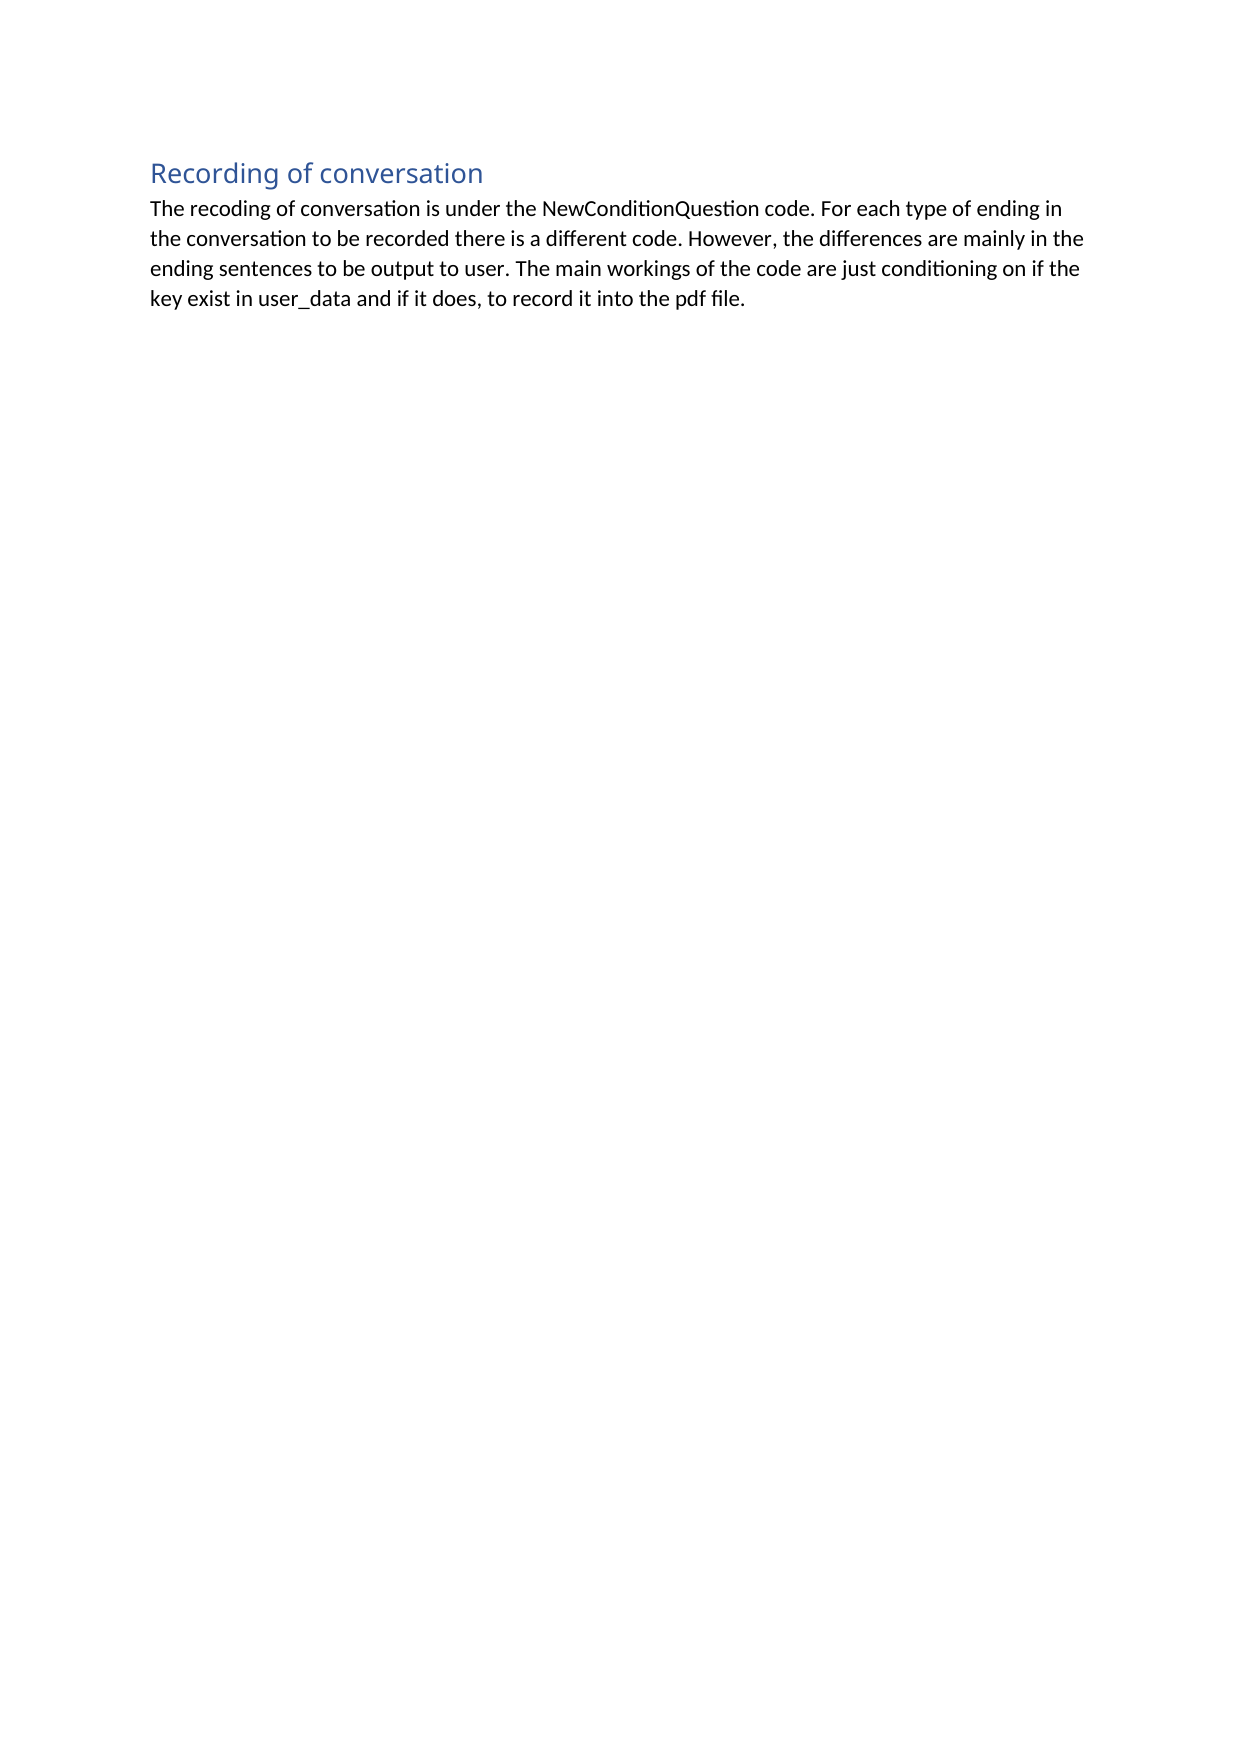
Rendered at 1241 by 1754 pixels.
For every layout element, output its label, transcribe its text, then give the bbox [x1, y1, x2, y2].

subtitle Recording of conversation [150, 154, 1090, 191]
text The recoding of conversation is under the NewConditionQuestion code. For each type of ending in the conversation to be recorded there is a different code. However, the differences are mainly in the ending sentences to be output to user. The main workings of the code are just conditioning on if the key exist in user_data and if it does, to record it into the pdf file. [150, 194, 1090, 313]
